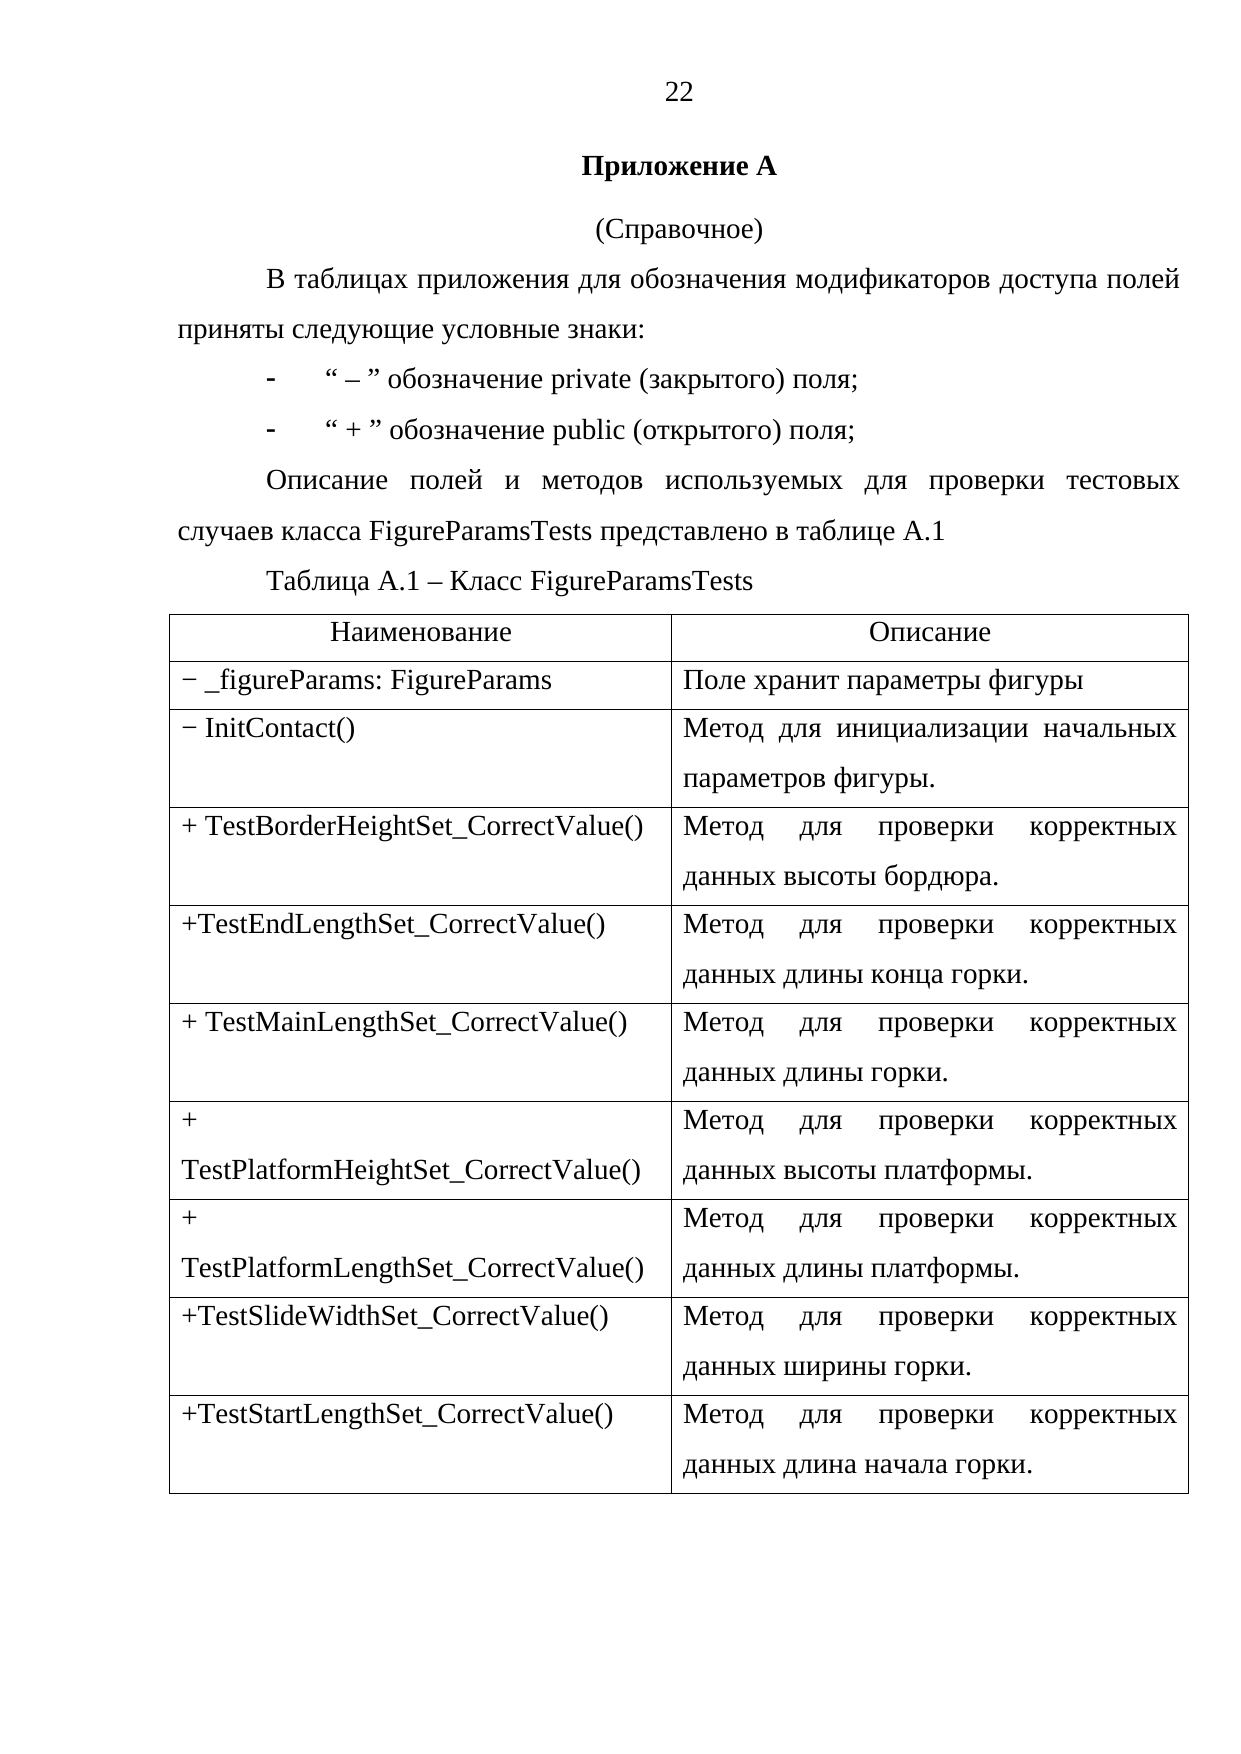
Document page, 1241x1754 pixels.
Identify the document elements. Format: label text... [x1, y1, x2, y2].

table_cell Метод для проверки корректных данных длины горки. [672, 1004, 1188, 1101]
table_cell Метод для инициализации начальных параметров фигуры. [672, 710, 1188, 807]
table_cell Метод для проверки корректных данных длина начала горки. [672, 1396, 1188, 1493]
table_cell +TestStartLengthSet_CorrectValue() [170, 1396, 671, 1493]
list “ + ” обозначение public (открытого) поля; [177, 412, 1181, 446]
table_cell Метод для проверки корректных данных ширины горки. [672, 1298, 1188, 1395]
table_cell Метод для проверки корректных данных длины платформы. [672, 1200, 1188, 1297]
table_cell +TestSlideWidthSet_CorrectValue() [170, 1298, 671, 1395]
table_cell + TestPlatformHeightSet_CorrectValue() [170, 1102, 671, 1199]
text (Справочное) [177, 211, 1181, 244]
table_cell +TestEndLengthSet_CorrectValue() [170, 906, 671, 1003]
table_cell + TestBorderHeightSet_CorrectValue() [170, 808, 671, 905]
list “ – ” обозначение private (закрытого) поля; [177, 362, 1181, 395]
table_cell − _figureParams: FigureParams [170, 662, 671, 709]
text Приложение А [177, 148, 1181, 181]
table_cell + TestMainLengthSet_CorrectValue() [170, 1004, 671, 1101]
text Описание полей и методов используемых для проверки тестовых случаев класса FigureParamsTests представлено в таблице А.1 [177, 462, 1181, 546]
table_header Наименование [170, 615, 671, 661]
table_header Описание [672, 615, 1188, 661]
table_cell Поле хранит параметры фигуры [672, 662, 1188, 709]
table_cell Метод для проверки корректных данных высоты платформы. [672, 1102, 1188, 1199]
text В таблицах приложения для обозначения модификаторов доступа полей приняты следующие условные знаки: [177, 261, 1181, 345]
table_cell Метод для проверки корректных данных высоты бордюра. [672, 808, 1188, 905]
table_cell − InitContact() [170, 710, 671, 807]
text Таблица А.1 – Класс FigureParamsTests [177, 563, 1181, 597]
table_cell Метод для проверки корректных данных длины конца горки. [672, 906, 1188, 1003]
table_cell + TestPlatformLengthSet_CorrectValue() [170, 1200, 671, 1297]
